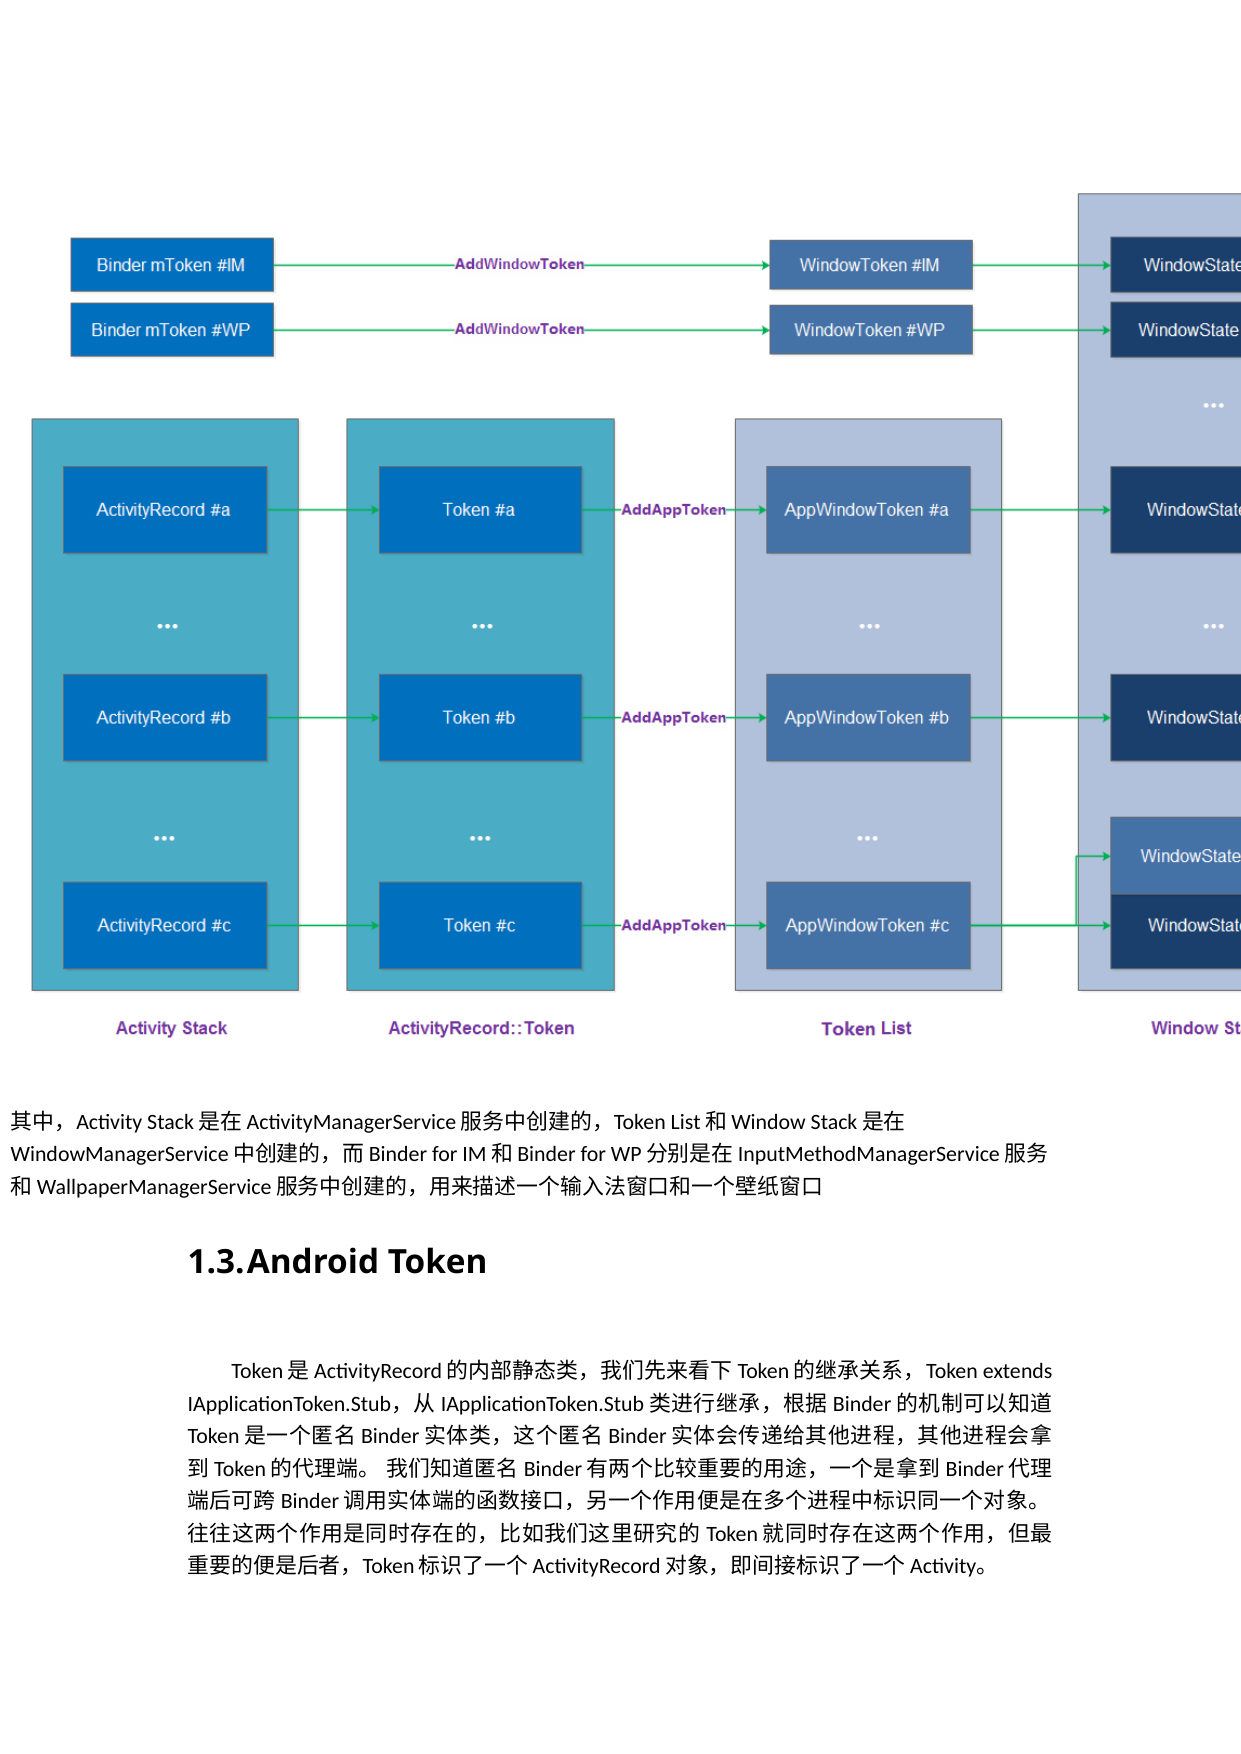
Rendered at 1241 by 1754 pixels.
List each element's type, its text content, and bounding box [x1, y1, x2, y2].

text Token是ActivityRecord的内部静态类，我们先来看下Token的继承关系，Token extends IApplicationToken.Stub，从IApplicationToken.Stub类进行继承，根据Binder的机制可以知道Token是一个匿名Binder实体类，这个匿名Binder实体会传递给其他进程，其他进程会拿到Token的代理端。 我们知道匿名Binder有两个比较重要的用途，一个是拿到Binder代理端后可跨Binder调用实体端的函数接口，另一个作用便是在多个进程中标识同一个对象。往往这两个作用是同时存在的，比如我们这里研究的Token就同时存在这两个作用，但最重要的便是后者，Token标识了一个ActivityRecord对象，即间接标识了一个Activity。 [187, 1353, 1053, 1581]
subtitle Android Token [187, 1228, 1053, 1293]
picture [10, 176, 1241, 1057]
text 其中，Activity Stack是在ActivityManagerService服务中创建的，Token List和Window Stack是在WindowManagerService中创建的，而Binder for IM和Binder for WP分别是在InputMethodManagerService服务和WallpaperManagerService服务中创建的，用来描述一个输入法窗口和一个壁纸窗口 [10, 1103, 1053, 1201]
